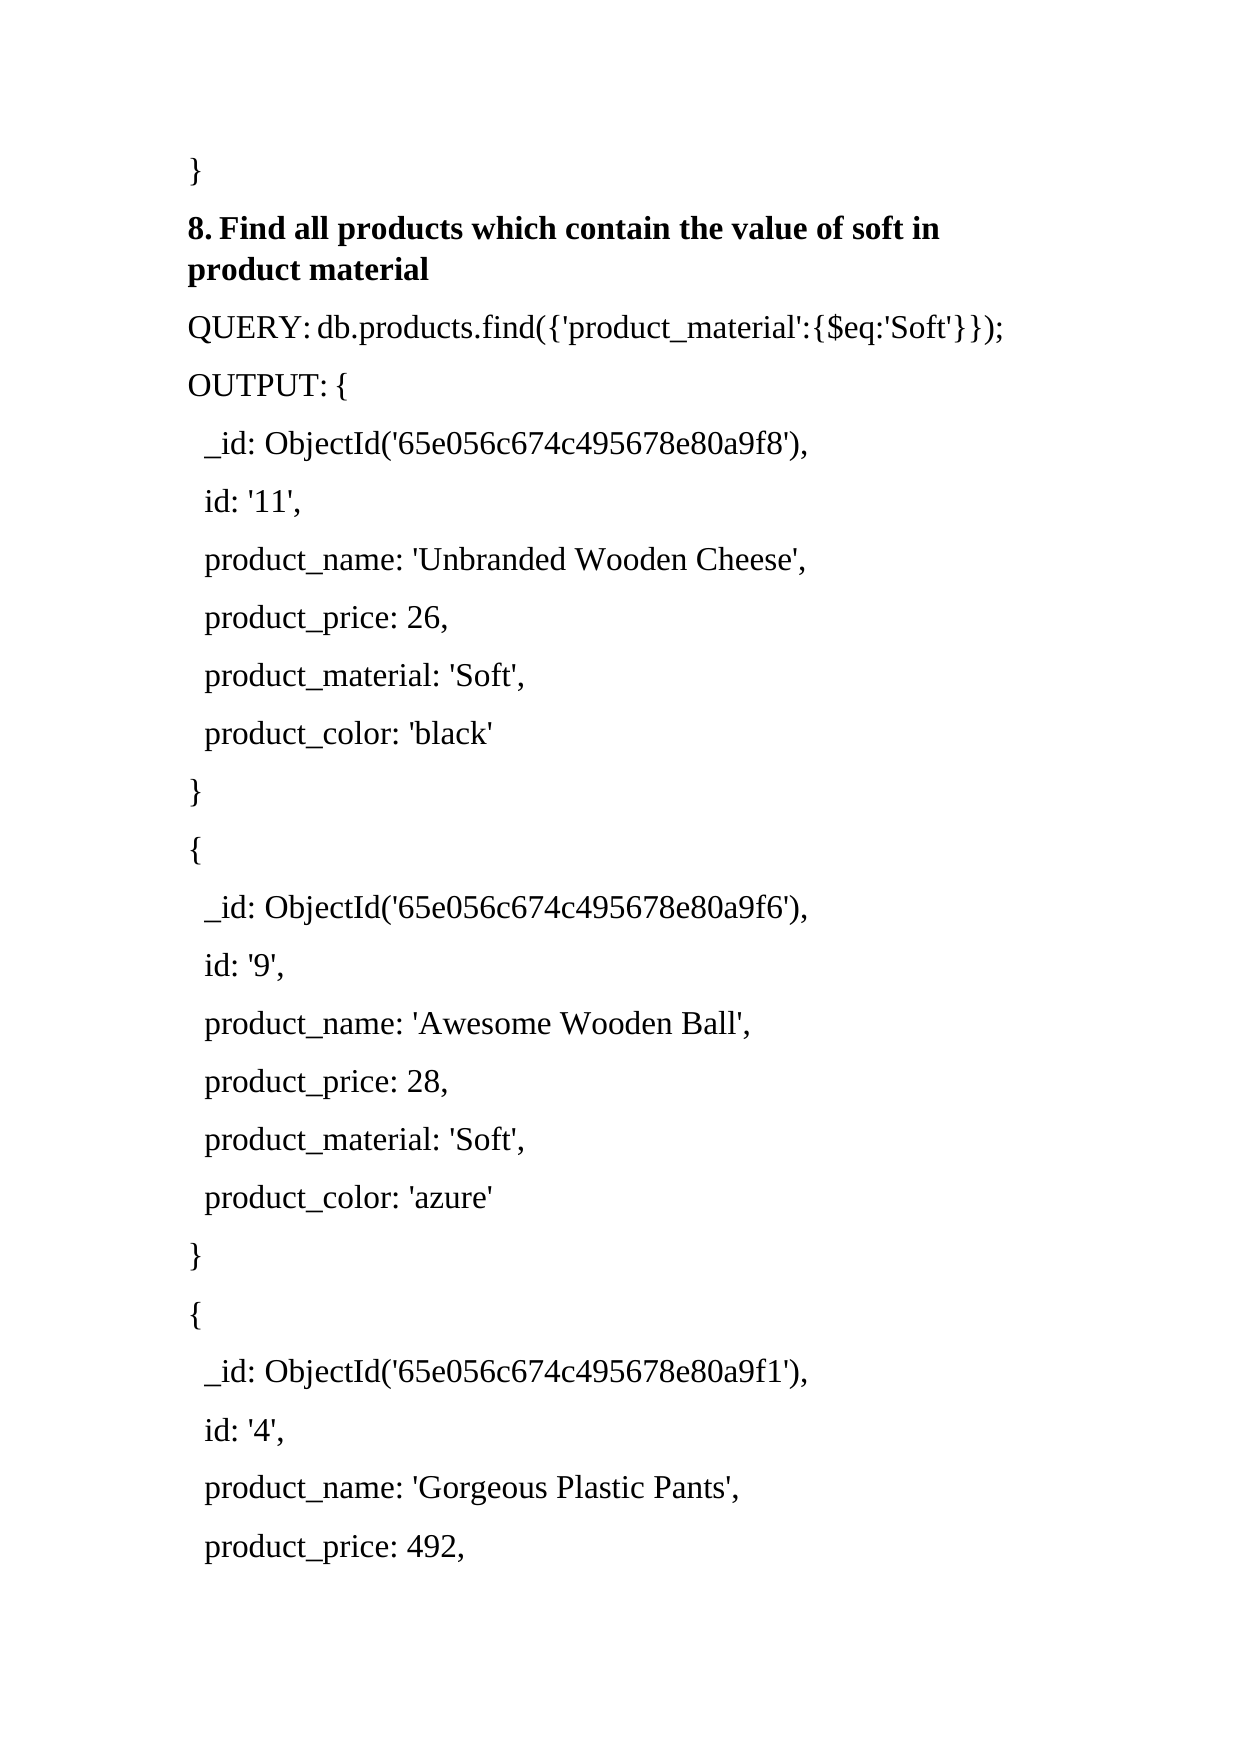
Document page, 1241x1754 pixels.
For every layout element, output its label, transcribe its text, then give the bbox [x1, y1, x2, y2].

text product_material: 'Soft', [187, 656, 1053, 694]
text _id: ObjectId('65e056c674c495678e80a9f1'), [187, 1352, 1053, 1390]
text 8. Find all products which contain the value of soft in product material [187, 208, 1053, 288]
text product_price: 492, [187, 1526, 1053, 1564]
text product_price: 26, [187, 597, 1053, 636]
text QUERY: db.products.find({'product_material':{$eq:'Soft'}}); [187, 307, 1053, 346]
text { [187, 1294, 1053, 1332]
text OUTPUT: { [187, 365, 1053, 404]
text product_name: 'Awesome Wooden Ball', [187, 1004, 1053, 1042]
text product_name: 'Unbranded Wooden Cheese', [187, 539, 1053, 578]
text product_color: 'black' [187, 713, 1053, 752]
text product_color: 'azure' [187, 1178, 1053, 1216]
text id: '9', [187, 946, 1053, 984]
text { [187, 829, 1053, 868]
text _id: ObjectId('65e056c674c495678e80a9f8'), [187, 423, 1053, 462]
text _id: ObjectId('65e056c674c495678e80a9f6'), [187, 888, 1053, 926]
text } [187, 772, 1053, 810]
text } [187, 150, 1053, 188]
text product_name: 'Gorgeous Plastic Pants', [187, 1468, 1053, 1506]
text product_price: 28, [187, 1062, 1053, 1100]
text } [187, 1236, 1053, 1274]
text id: '4', [187, 1410, 1053, 1448]
text product_material: 'Soft', [187, 1120, 1053, 1158]
text id: '11', [187, 481, 1053, 520]
